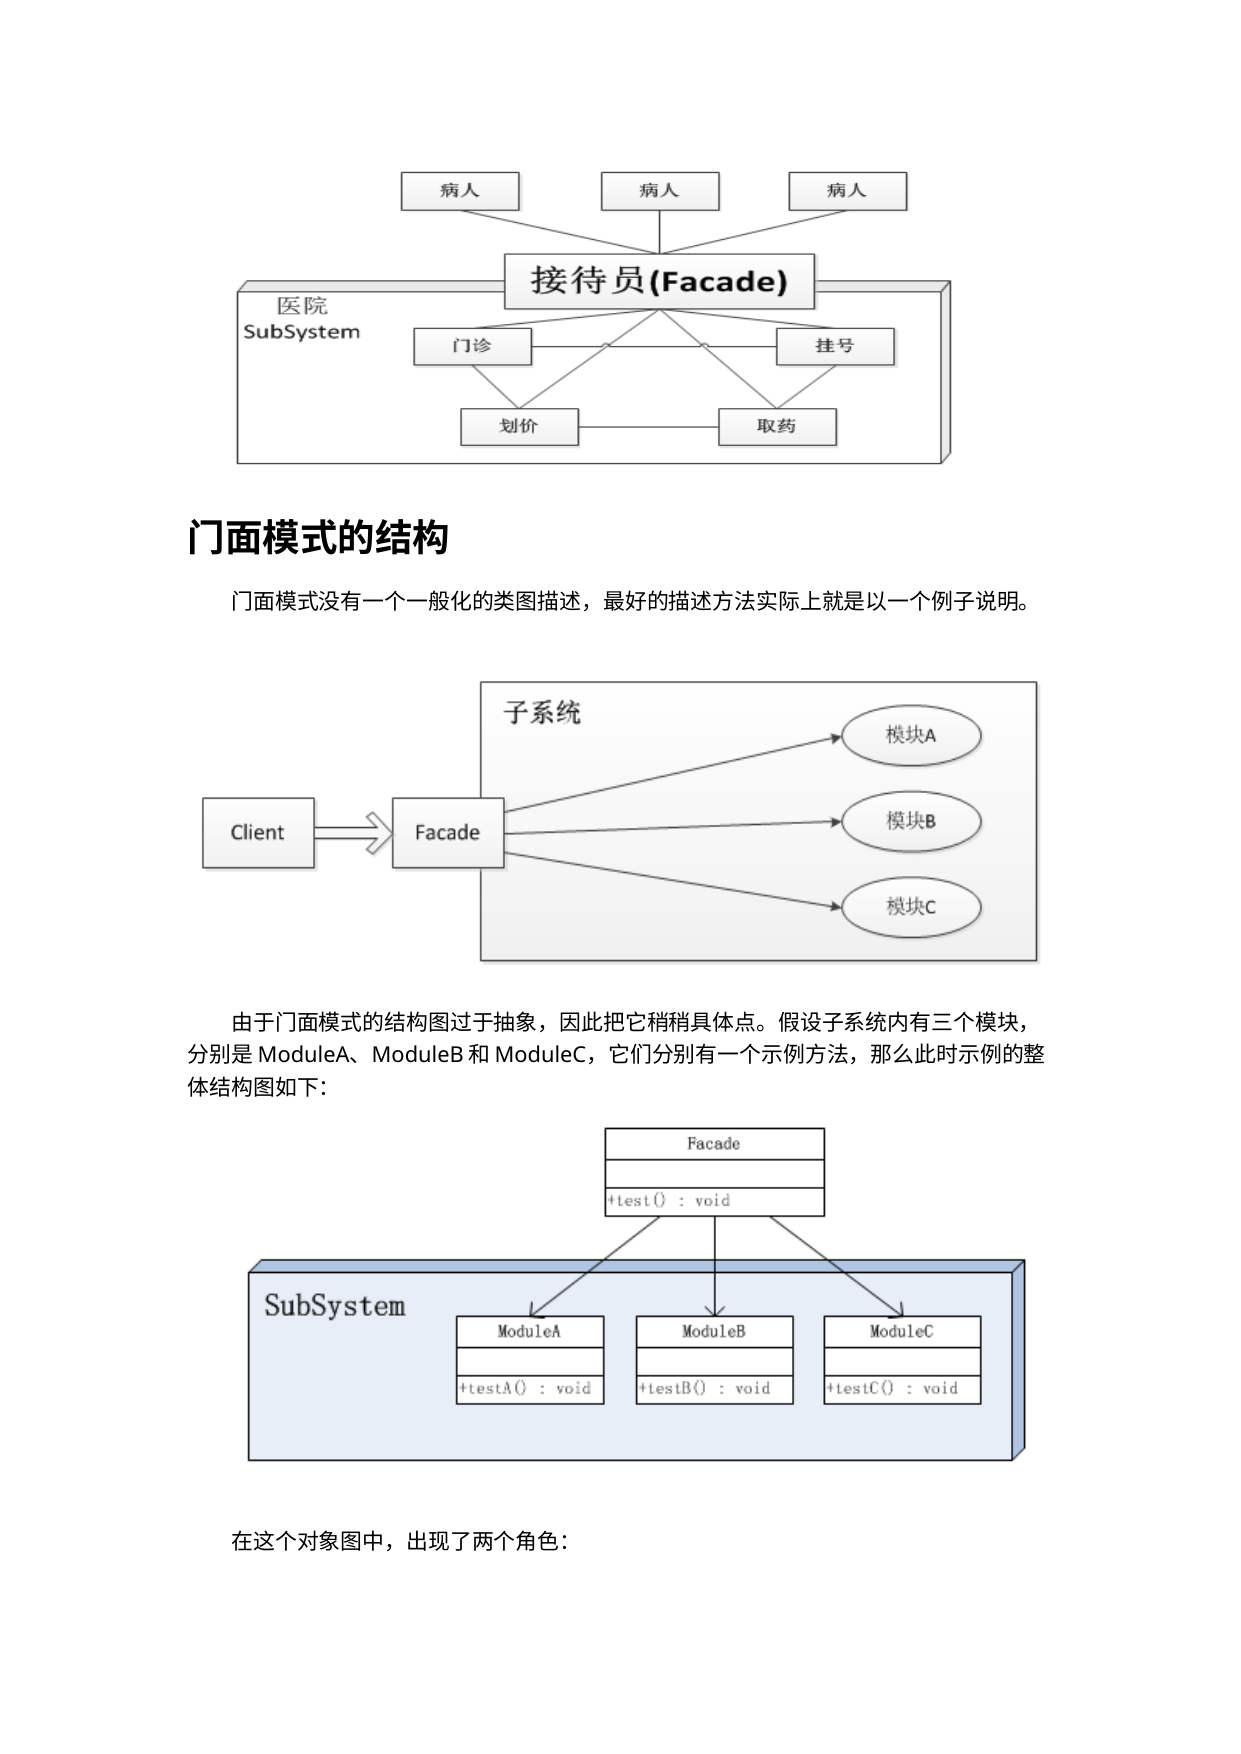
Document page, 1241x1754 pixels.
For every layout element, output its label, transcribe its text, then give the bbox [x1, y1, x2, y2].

picture [187, 663, 1053, 988]
text 在这个对象图中，出现了两个角色： [187, 1523, 1053, 1556]
picture [187, 162, 978, 485]
text 由于门面模式的结构图过于抽象，因此把它稍稍具体点。假设子系统内有三个模块，分别是ModuleA、ModuleB和ModuleC，它们分别有一个示例方法，那么此时示例的整体结构图如下： [187, 1004, 1053, 1102]
picture [231, 1117, 1046, 1488]
text 门面模式的结构 [187, 503, 1053, 568]
text 门面模式没有一个一般化的类图描述，最好的描述方法实际上就是以一个例子说明。 [187, 583, 1053, 616]
